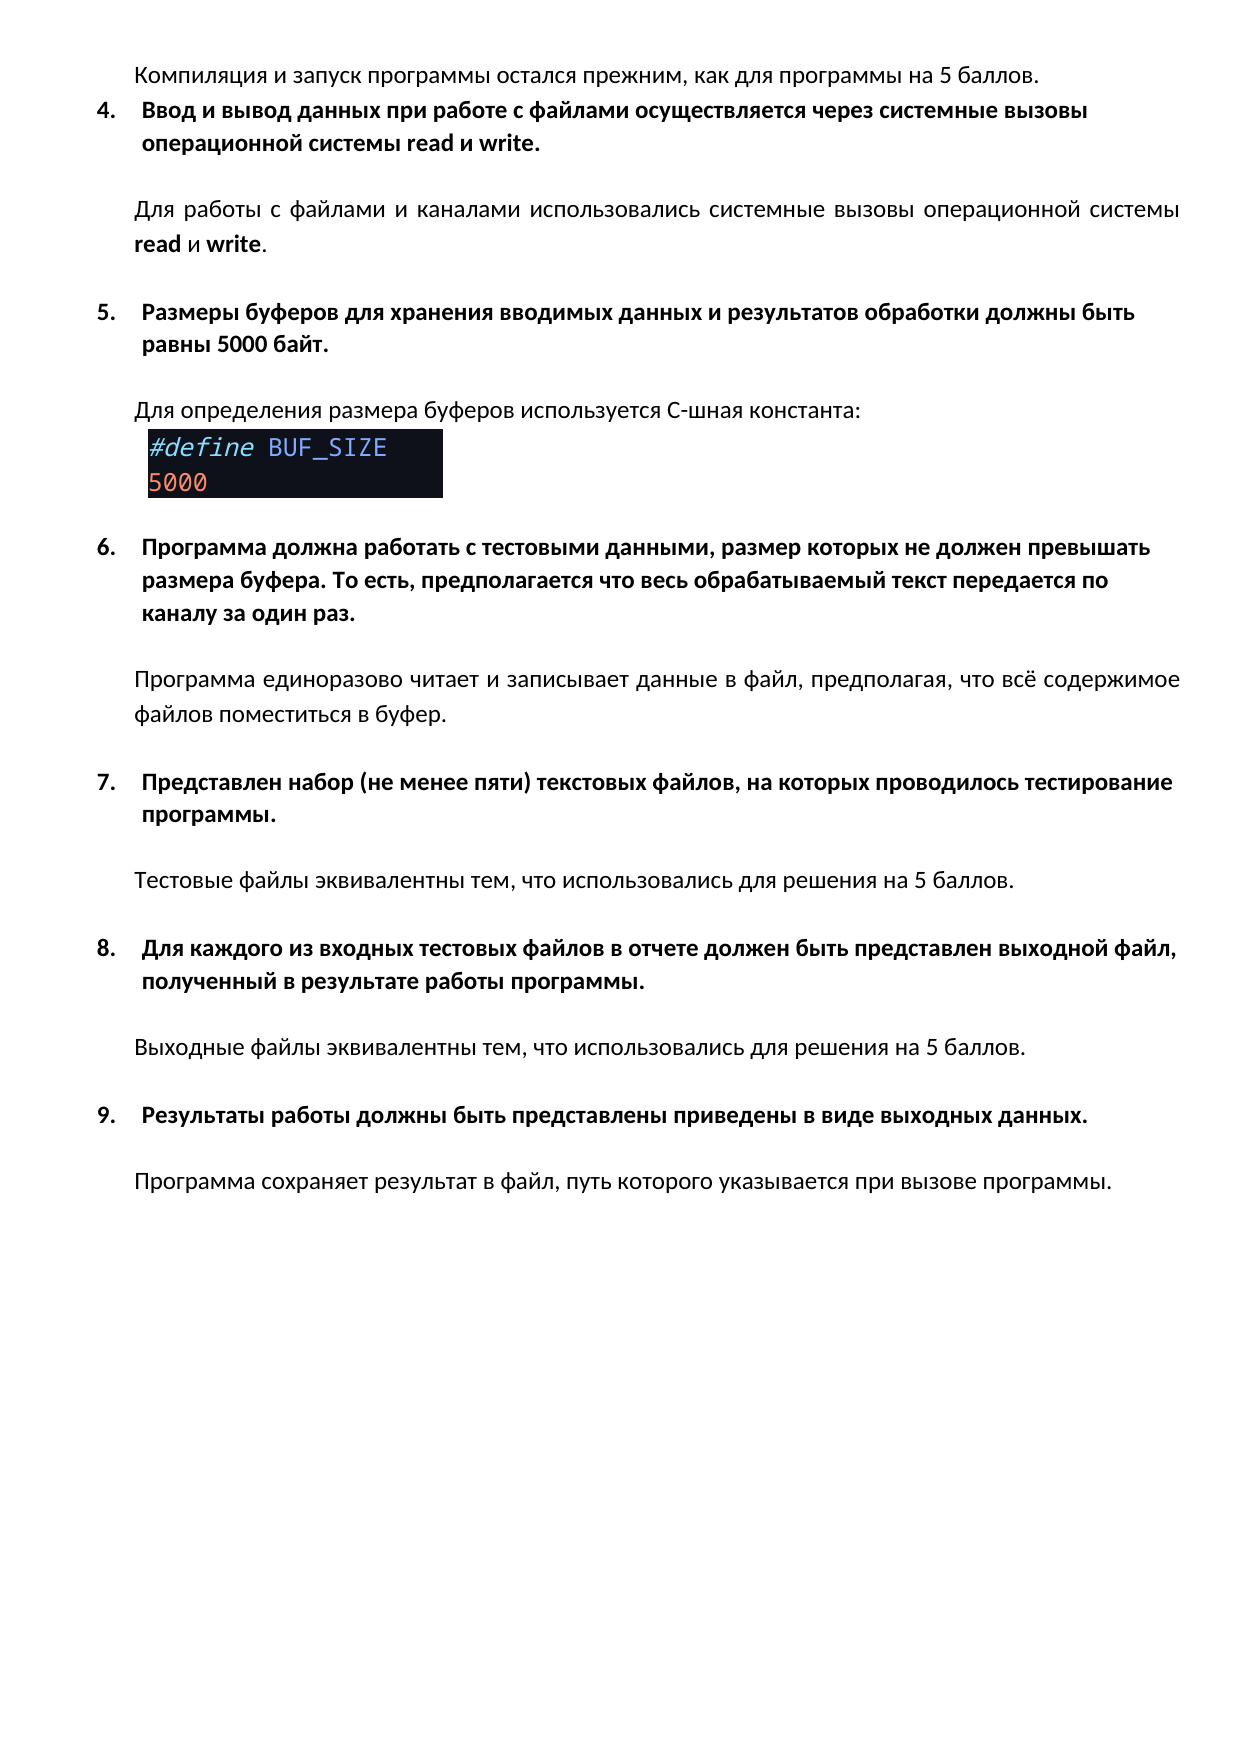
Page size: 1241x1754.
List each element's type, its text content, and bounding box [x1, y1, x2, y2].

list Программа должна работать с тестовыми данными, размер которых не должен превышать размера буфера. То есть, предполагается что весь обрабатываемый текст передается по каналу за один раз. [97, 531, 1181, 627]
list Ввод и вывод данных при работе с файлами осуществляется через системные вызовы операционной системы read и write. [97, 94, 1181, 157]
list Для определения размера буферов используется С-шная константа: [134, 394, 1181, 425]
list Тестовые файлы эквивалентны тем, что использовались для решения на 5 баллов. [134, 864, 1181, 895]
list Компиляция и запуск программы остался прежним, как для программы на 5 баллов. [134, 59, 1181, 89]
list Программа единоразово читает и записывает данные в файл, предполагая, что всё содержимое файлов поместиться в буфер. [134, 663, 1181, 728]
list Для каждого из входных тестовых файлов в отчете должен быть представлен выходной файл, полученный в результате работы программы. [97, 932, 1181, 996]
list Выходные файлы эквивалентны тем, что использовались для решения на 5 баллов. [134, 1031, 1181, 1062]
list Для работы с файлами и каналами использовались системные вызовы операционной системы read и write. [134, 193, 1181, 258]
list Представлен набор (не менее пяти) текстовых файлов, на которых проводилось тестирование программы. [97, 766, 1181, 829]
list Результаты работы должны быть представлены приведены в виде выходных данных. [97, 1099, 1181, 1129]
list Программа сохраняет результат в файл, путь которого указывается при вызове программы. [134, 1165, 1181, 1195]
text #define BUF_SIZE 5000 [148, 429, 443, 498]
list Размеры буферов для хранения вводимых данных и результатов обработки должны быть равны 5000 байт. [97, 296, 1181, 359]
